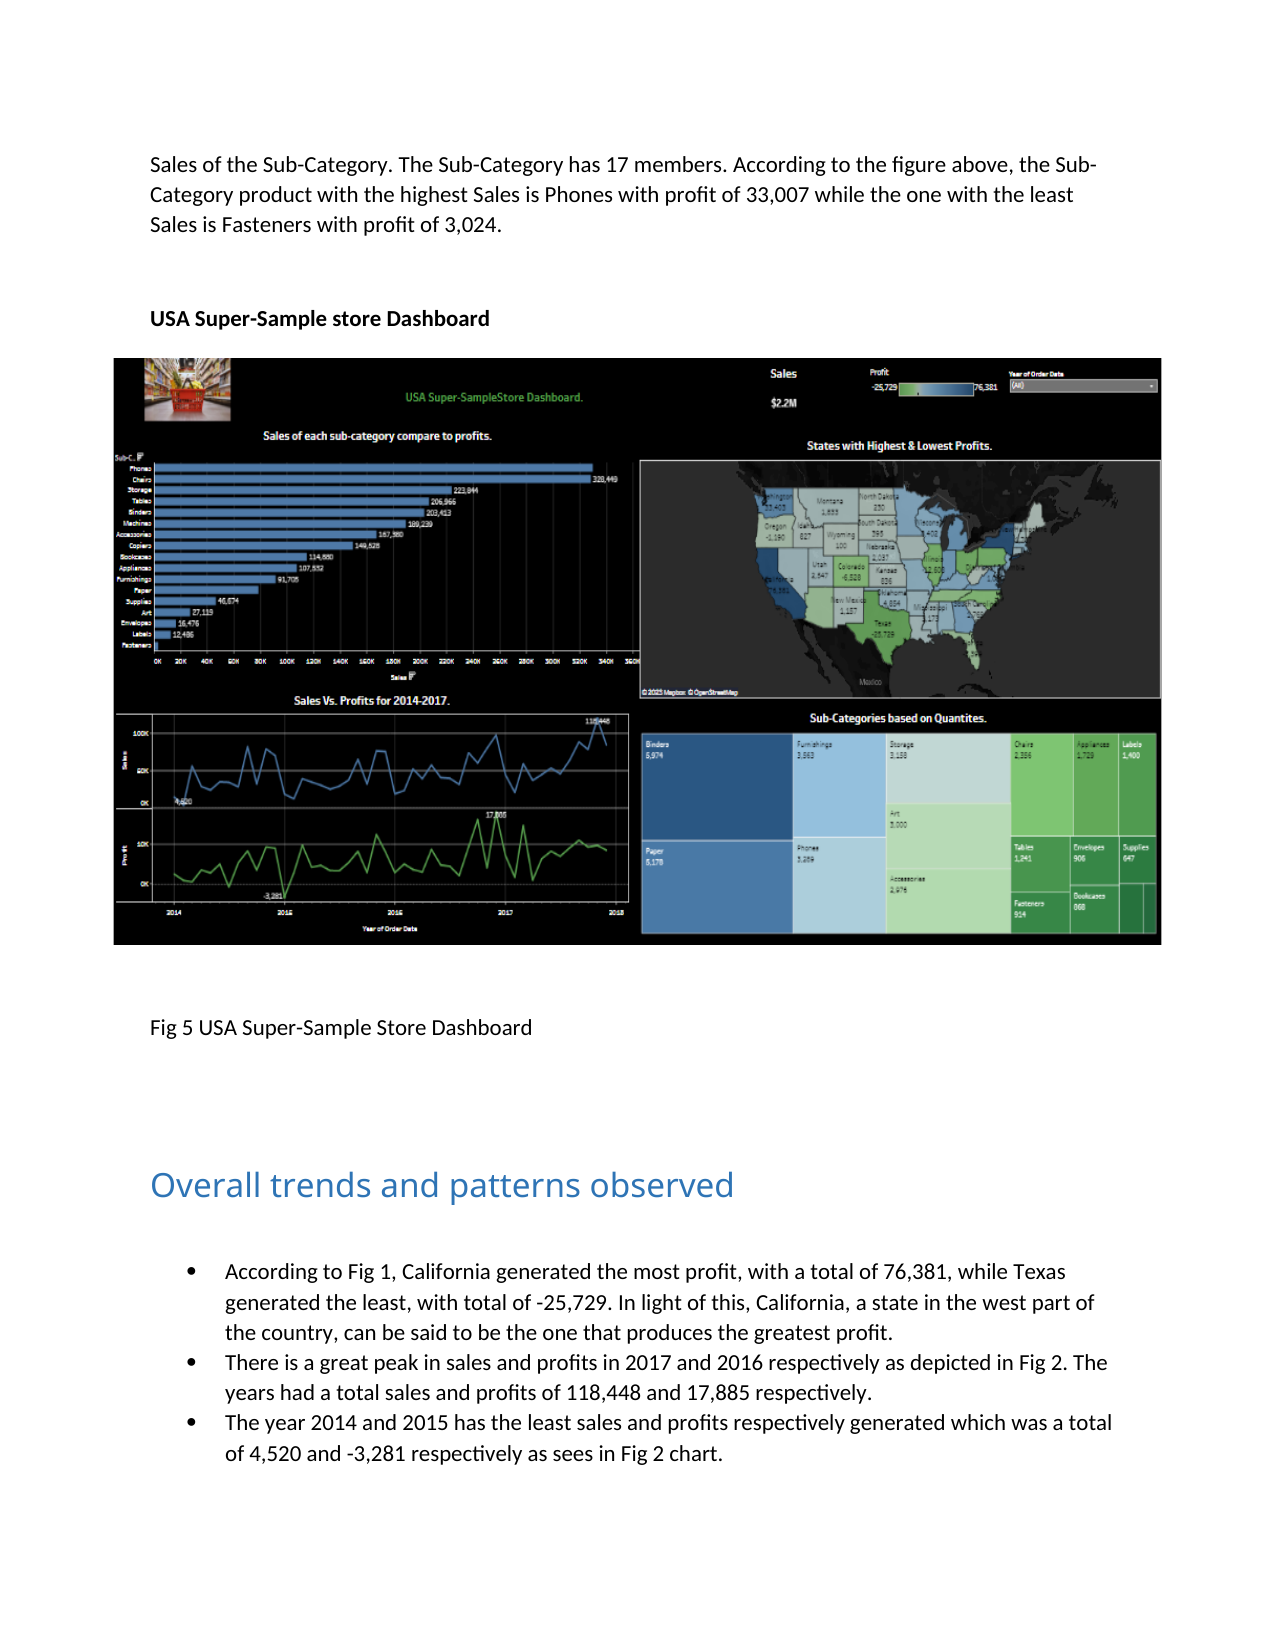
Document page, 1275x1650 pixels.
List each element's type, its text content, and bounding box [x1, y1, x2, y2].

picture [113, 358, 1162, 945]
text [150, 150, 1125, 238]
text Fig 5 USA Super-Sample Store Dashboard [150, 1013, 1125, 1041]
list According to Fig 1, California generated the most profit, with a total of 76,381, while Texas generated the least, with total of -25,729. In light of this, California, a state in the west part of the country, can be said to be the one that produces the greatest profit. [187, 1257, 1125, 1346]
list There is a great peak in sales and profits in 2017 and 2016 respectively as depicted in Fig 2. The years had a total sales and profits of 118,448 and 17,885 respectively. [187, 1348, 1125, 1406]
list The year 2014 and 2015 has the least sales and profits respectively generated which was a total of 4,520 and -3,281 respectively as sees in Fig 2 chart. [187, 1408, 1125, 1467]
text USA Super-Sample store Dashboard [150, 304, 1125, 332]
subtitle Overall trends and patterns observed [150, 1162, 1125, 1207]
